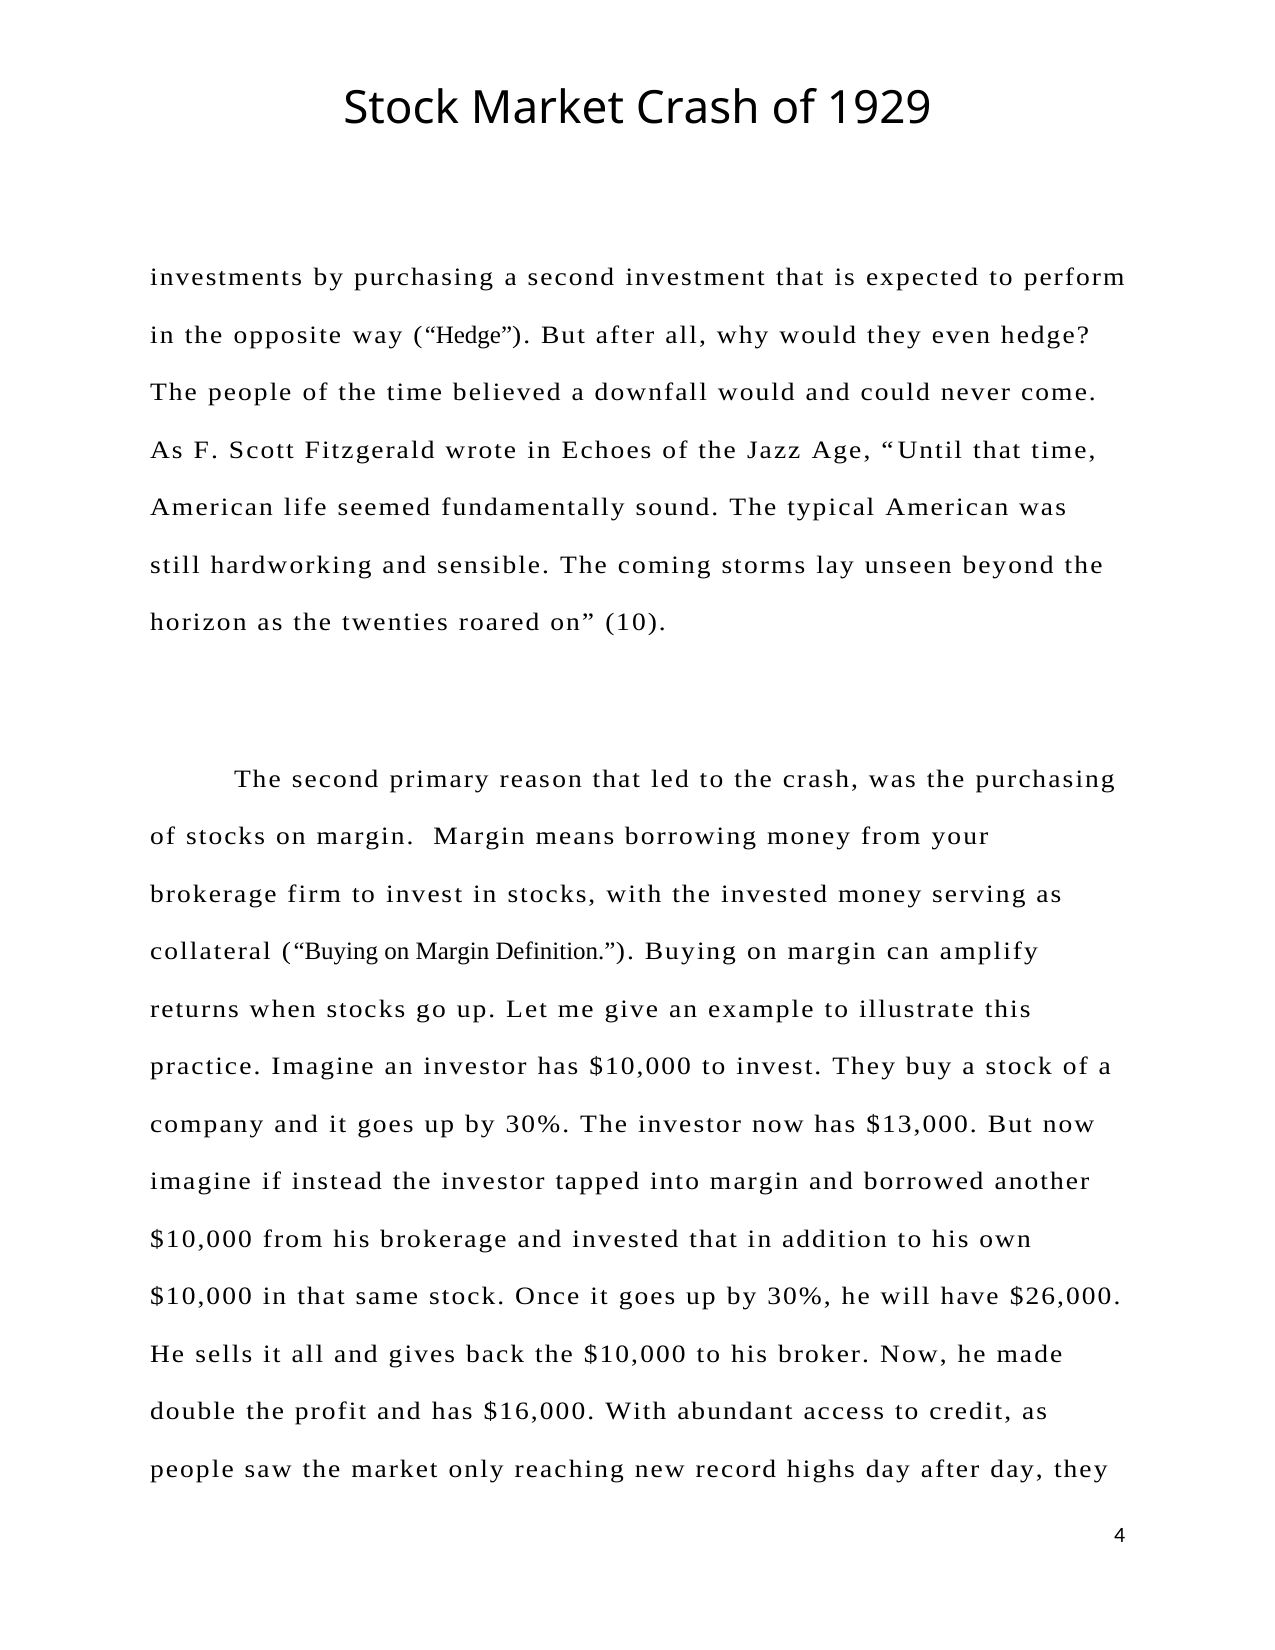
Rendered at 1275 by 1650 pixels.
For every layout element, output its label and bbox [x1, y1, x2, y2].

text [150, 262, 1125, 636]
text [150, 764, 1125, 1483]
